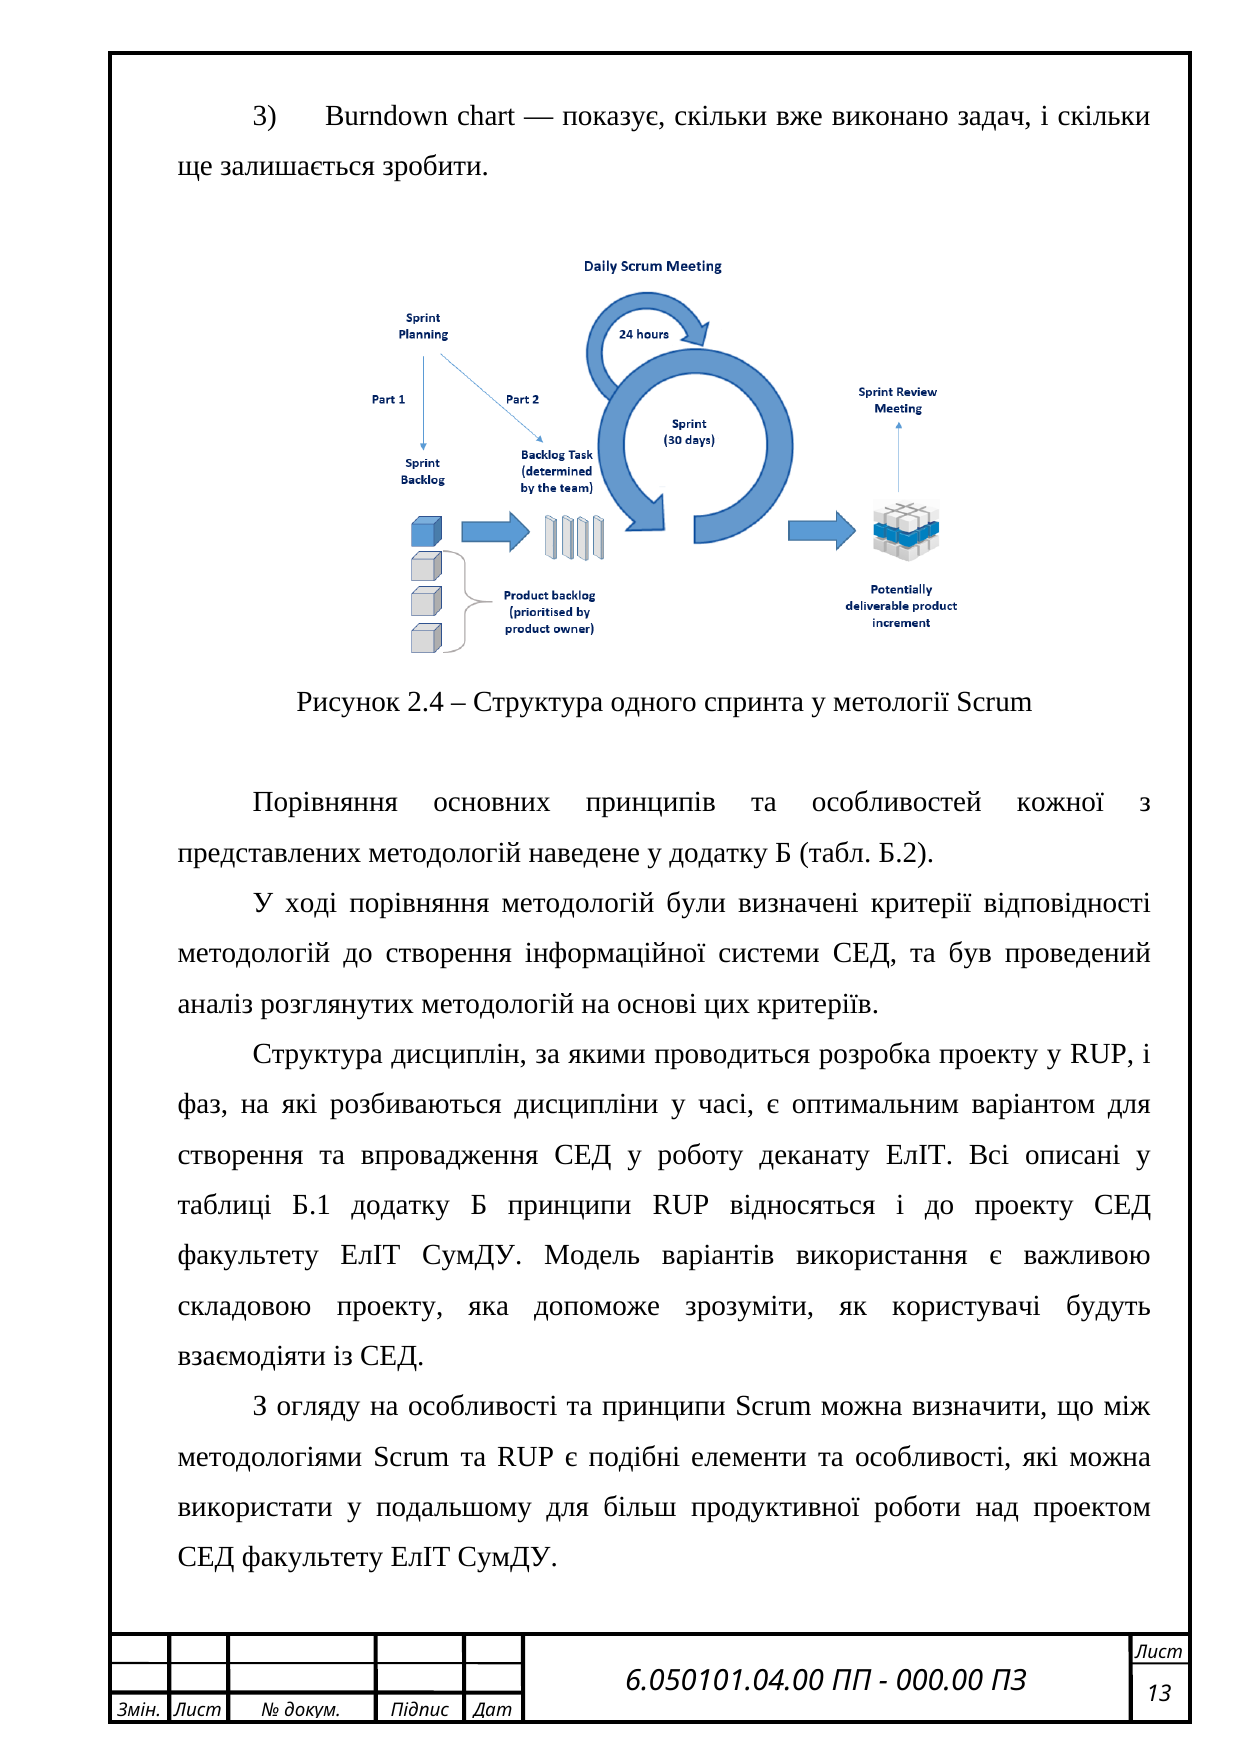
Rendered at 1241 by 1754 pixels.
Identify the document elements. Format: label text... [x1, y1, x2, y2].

picture [362, 248, 967, 668]
text У ході порівняння методологій були визначені критерії відповідності методологій до створення інформаційної системи СЕД, та був проведений аналіз розглянутих методологій на основі цих критеріїв. [177, 885, 1152, 1019]
text Структура дисциплін, за якими проводиться розробка проекту у RUP, і фаз, на які розбиваються дисципліни у часі, є оптимальним варіантом для створення та впровадження СЕД у роботу деканату ЕлІТ. Всі описані у таблиці Б.1 додатку Б принципи RUP відносяться і до проекту СЕД факультету ЕлІТ СумДУ. Модель варіантів використання є важливою складовою проекту, яка допоможе зрозуміти, як користувачі будуть взаємодіяти із СЕД. [177, 1036, 1152, 1372]
text Порівняння основних принципів та особливостей кожної з представлених методологій наведене у додатку Б (табл. Б.2). [177, 784, 1152, 868]
text Рисунок 2.4 – Структура одного спринта у метології Scrum [177, 684, 1152, 717]
text Burndown chart — показує, скільки вже виконано задач, і скільки ще залишається зробити. [177, 98, 1152, 182]
text З огляду на особливості та принципи Scrum можна визначити, що між методологіями Scrum та RUP є подібні елементи та особливості, які можна використати у подальшому для більш продуктивної роботи над проектом СЕД факультету ЕлІТ СумДУ. [177, 1388, 1152, 1573]
